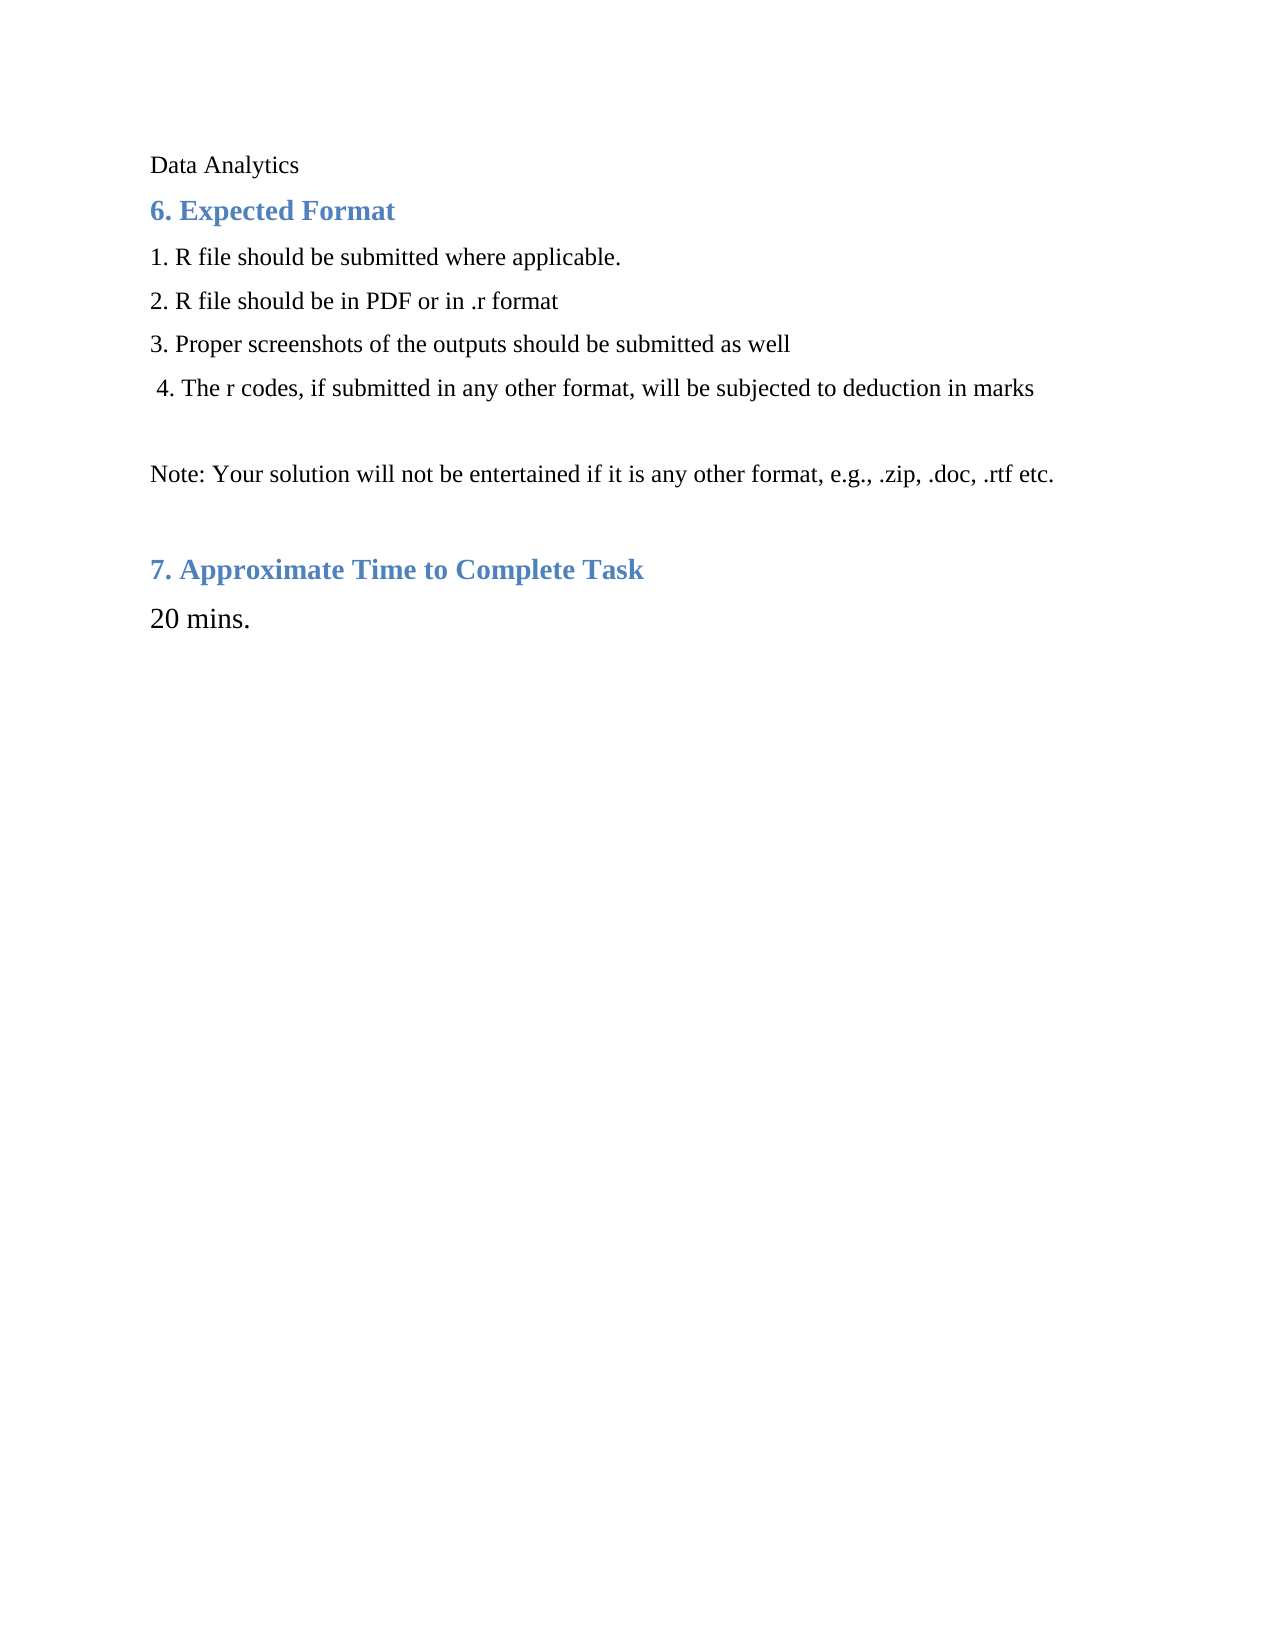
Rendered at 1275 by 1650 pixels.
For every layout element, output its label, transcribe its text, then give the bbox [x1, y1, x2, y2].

text Data Analytics [150, 150, 1125, 179]
text 6. Expected Format [150, 193, 1125, 227]
text 4. The r codes, if submitted in any other format, will be subjected to deduction in marks [150, 373, 1125, 401]
text 2. R file should be in PDF or in .r format [150, 286, 1125, 314]
text 1. R file should be submitted where applicable. [150, 242, 1125, 271]
text 7. Approximate Time to Complete Task [150, 552, 1125, 586]
text Note: Your solution will not be entertained if it is any other format, e.g., .zip, .doc, .rtf etc. [150, 459, 1125, 488]
text 3. Proper screenshots of the outputs should be submitted as well [150, 329, 1125, 358]
text 20 mins. [150, 601, 1125, 634]
